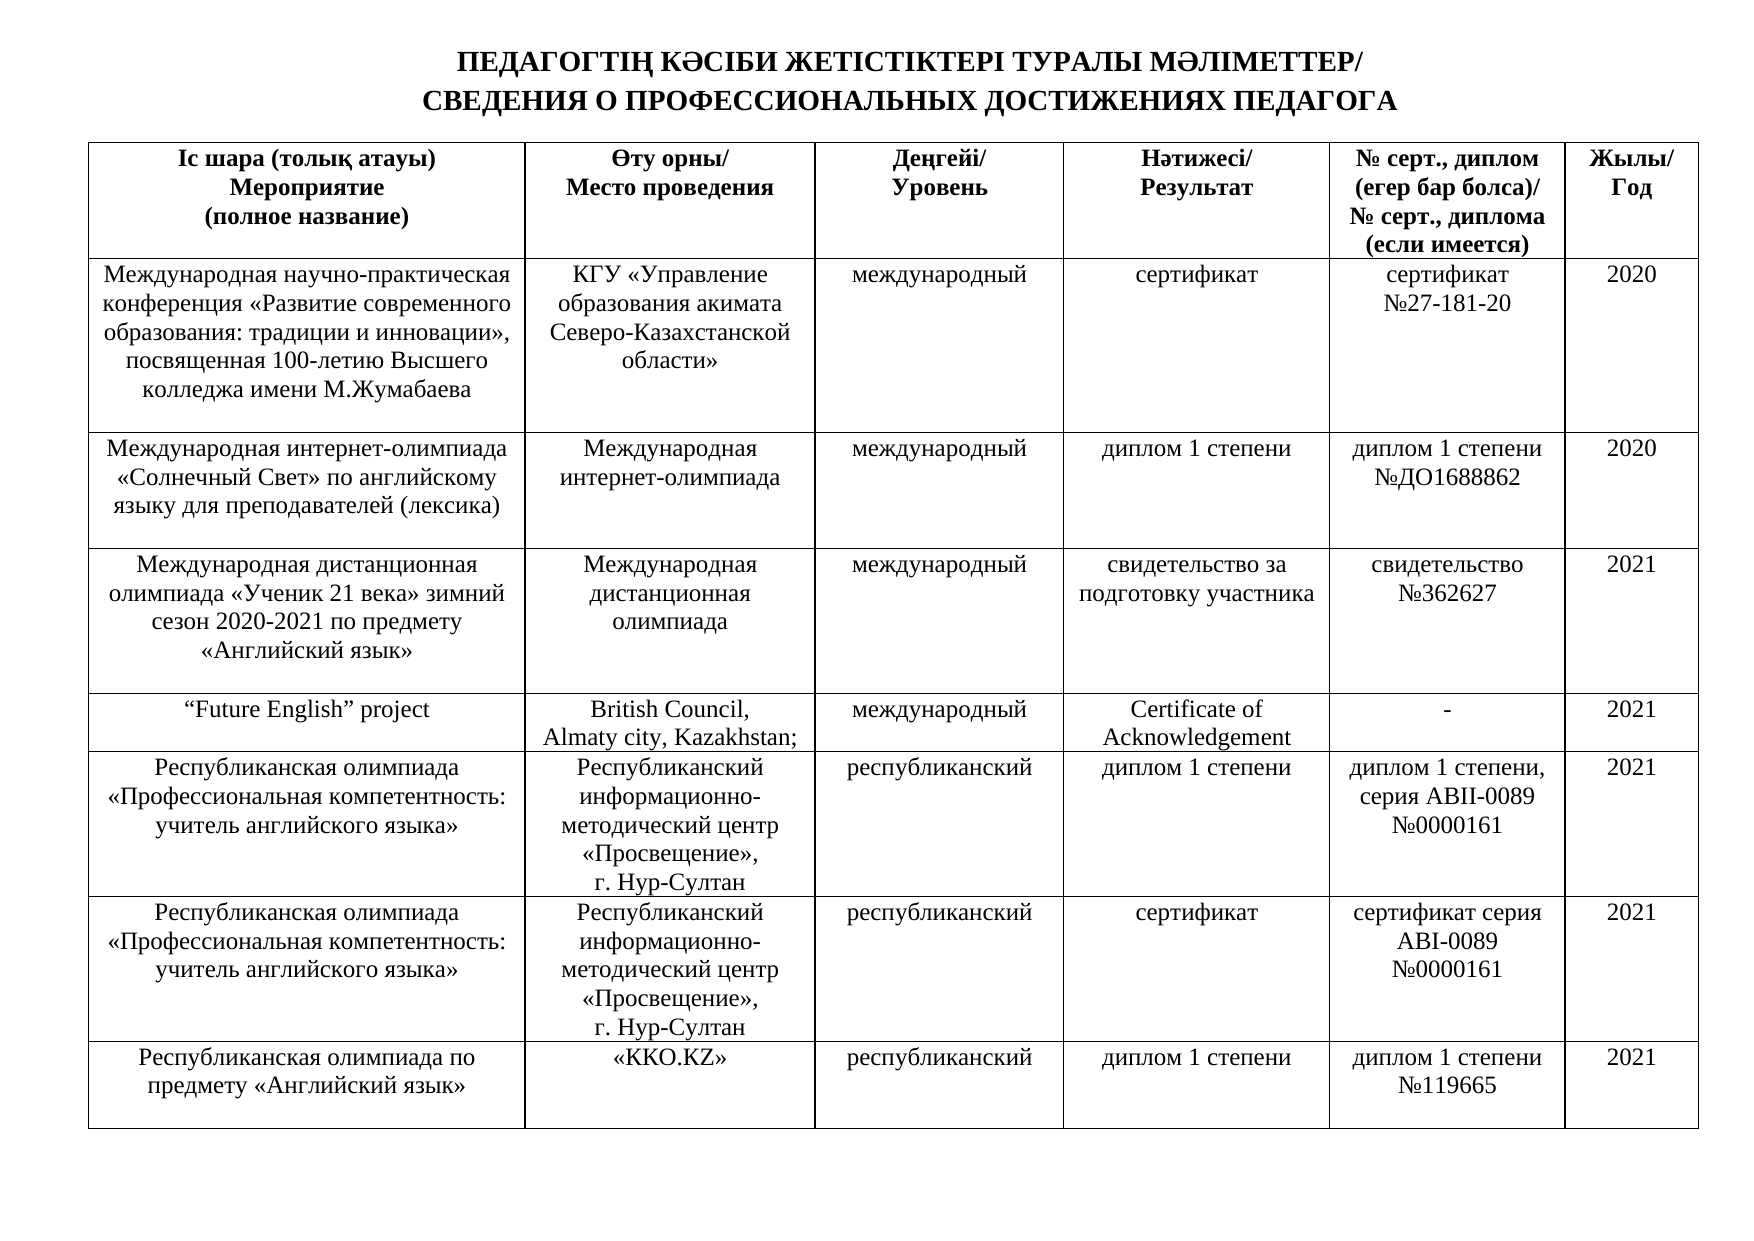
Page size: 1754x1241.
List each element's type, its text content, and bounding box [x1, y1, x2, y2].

table_cell 2021 [1566, 694, 1698, 751]
table_cell Республиканская олимпиада по предмету «Английский язык» [89, 1042, 524, 1128]
table_cell «ККО.КZ» [526, 1042, 814, 1128]
table_cell 2021 [1566, 1042, 1698, 1128]
table_cell Международная дистанционная олимпиада [526, 549, 814, 693]
table_cell диплом 1 степени [1064, 1042, 1329, 1128]
table_cell 2020 [1566, 433, 1698, 548]
table_cell Международная дистанционная олимпиада «Ученик 21 века» зимний сезон 2020-2021 по предмету «Английский язык» [89, 549, 524, 693]
table_cell международный [816, 259, 1063, 432]
table_cell сертификат №27-181-20 [1330, 259, 1564, 432]
table_header № серт., диплом (егер бар болса)/ № серт., диплома (если имеется) [1330, 143, 1564, 258]
table_cell диплом 1 степени №ДО1688862 [1330, 433, 1564, 548]
table_cell диплом 1 степени, серия ABII-0089 №0000161 [1330, 752, 1564, 896]
table_cell Республиканская олимпиада «Профессиональная компетентность: учитель английского языка» [89, 897, 524, 1041]
table_cell республиканский [816, 897, 1063, 1041]
text СВЕДЕНИЯ О ПРОФЕССИОНАЛЬНЫХ ДОСТИЖЕНИЯХ ПЕДАГОГА [97, 83, 1723, 116]
table_cell Международная интернет-олимпиада [526, 433, 814, 548]
table_header Жылы/ Год [1566, 143, 1698, 258]
table_cell международный [816, 694, 1063, 751]
table_cell - [1330, 694, 1564, 751]
table_cell сертификат серия ABI-0089 №0000161 [1330, 897, 1564, 1041]
table_cell 2021 [1566, 549, 1698, 693]
table_cell международный [816, 433, 1063, 548]
table_cell Республиканский информационно-методический центр «Просвещение», г. Нур-Султан [526, 752, 814, 896]
text ПЕДАГОГТІҢ КӘСІБИ ЖЕТІСТІКТЕРІ ТУРАЛЫ МӘЛІМЕТТЕР/ [97, 44, 1723, 78]
table_cell 2021 [1566, 897, 1698, 1041]
table_cell свидетельство №362627 [1330, 549, 1564, 693]
table_cell республиканский [816, 1042, 1063, 1128]
table_cell 2021 [1566, 752, 1698, 896]
table_cell Республиканский информационно-методический центр «Просвещение», г. Нур-Султан [526, 897, 814, 1041]
table_cell Международная научно-практическая конференция «Развитие современного образования: традиции и инновации», посвященная 100-летию Высшего колледжа имени М.Жумабаева [89, 259, 524, 432]
table_cell свидетельство за подготовку участника [1064, 549, 1329, 693]
table_header Өту орны/ Место проведения [526, 143, 814, 258]
table_cell Сertificate of Acknowledgement [1064, 694, 1329, 751]
table_cell диплом 1 степени [1064, 433, 1329, 548]
table_cell КГУ «Управление образования акимата Северо-Казахстанской области» [526, 259, 814, 432]
table_cell сертификат [1064, 259, 1329, 432]
table_header Деңгейі/ Уровень [816, 143, 1063, 258]
table_cell British Council, Almaty city, Kazakhstan; [526, 694, 814, 751]
table_cell Международная интернет-олимпиада «Солнечный Свет» по английскому языку для преподавателей (лексика) [89, 433, 524, 548]
table_cell диплом 1 степени №119665 [1330, 1042, 1564, 1128]
table_cell Республиканская олимпиада «Профессиональная компетентность: учитель английского языка» [89, 752, 524, 896]
table_cell республиканский [816, 752, 1063, 896]
table_header Іс шара (толық атауы) Мероприятие (полное название) [89, 143, 524, 258]
table_header Нәтижесі/ Результат [1064, 143, 1329, 258]
table_cell “Future English” project [89, 694, 524, 751]
table_cell сертификат [1064, 897, 1329, 1041]
table_cell 2020 [1566, 259, 1698, 432]
table_cell международный [816, 549, 1063, 693]
table_cell диплом 1 степени [1064, 752, 1329, 896]
